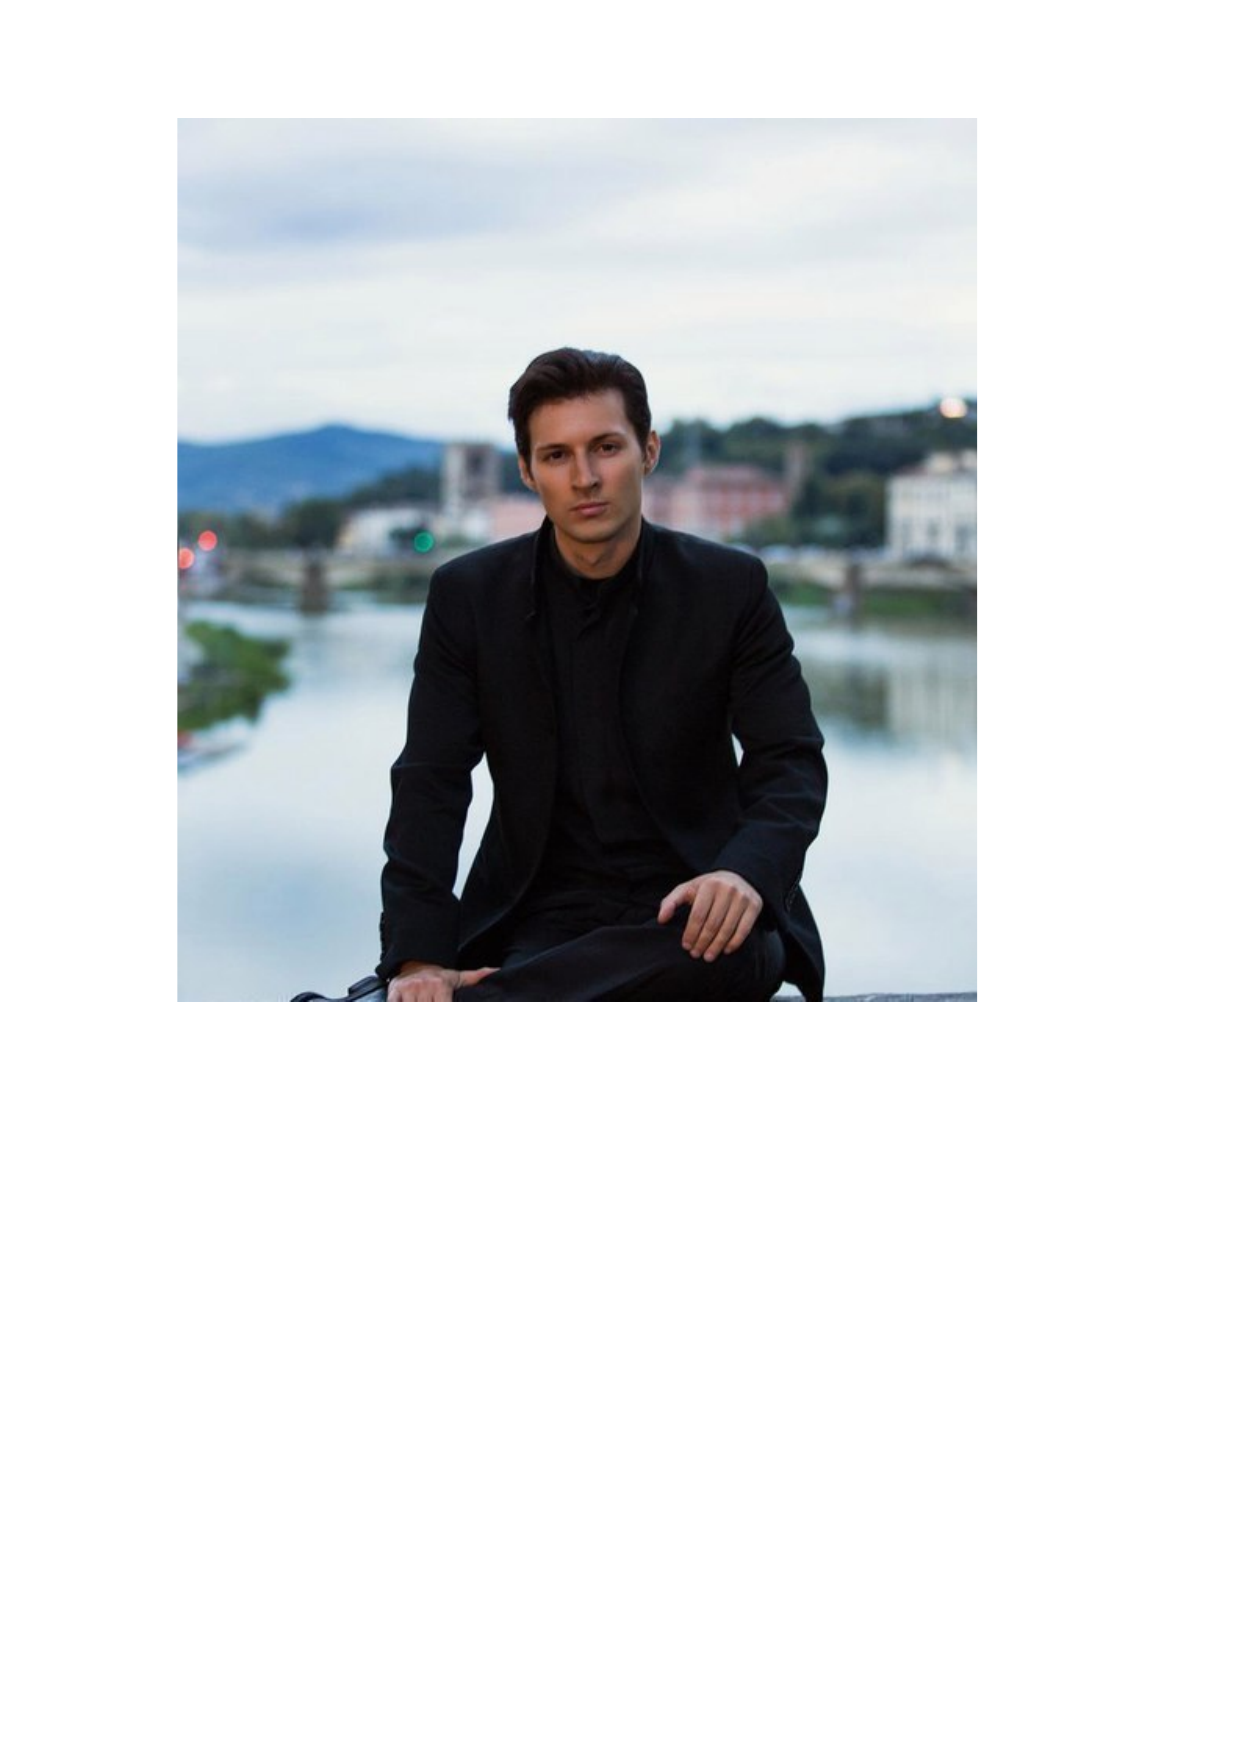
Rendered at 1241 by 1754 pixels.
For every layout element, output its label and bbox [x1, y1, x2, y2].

picture [177, 118, 978, 1002]
